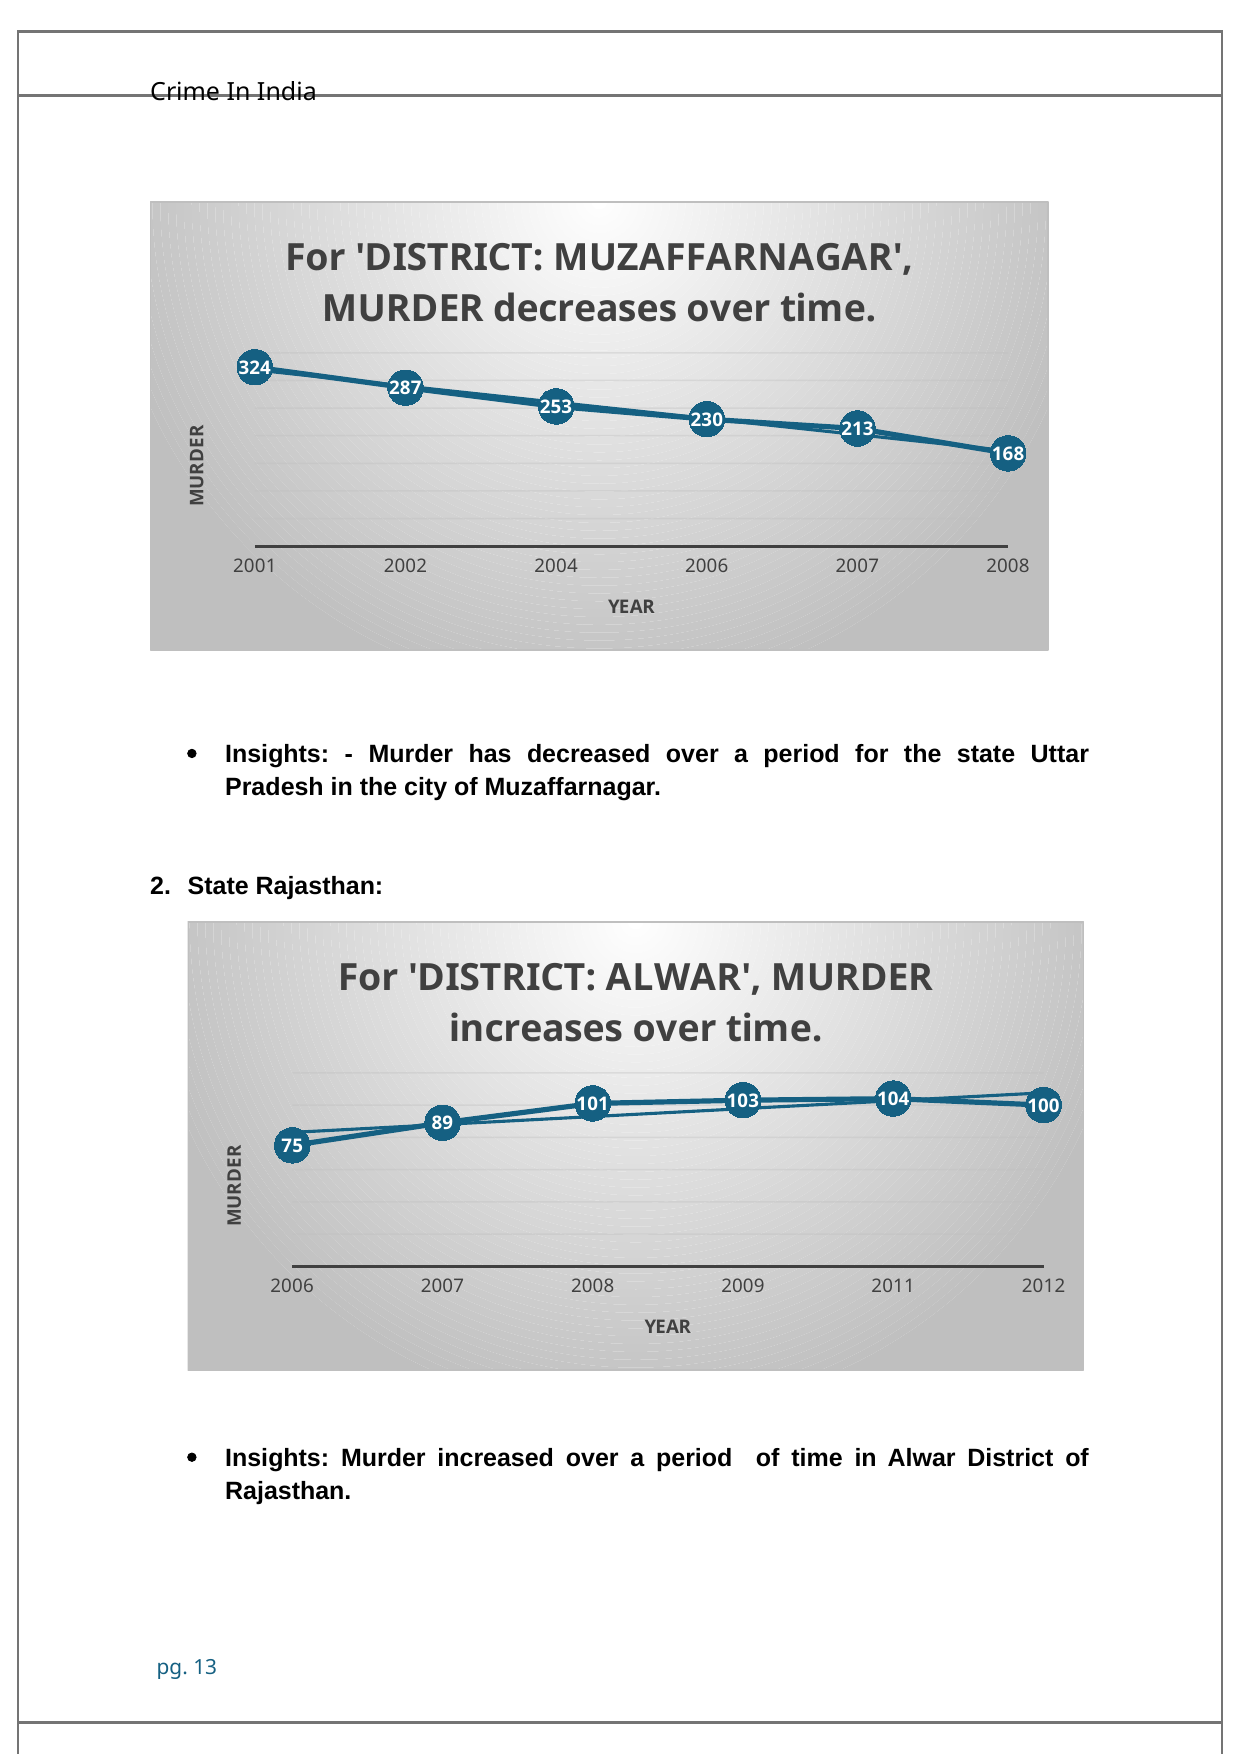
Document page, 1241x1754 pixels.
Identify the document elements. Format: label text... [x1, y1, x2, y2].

list State Rajasthan: [150, 871, 1090, 900]
list Insights: - Murder has decreased over a period for the state Uttar Pradesh in the city of Muzaffarnagar. [187, 739, 1090, 801]
list Insights: Murder increased over a period of time in Alwar District of Rajasthan. [187, 1442, 1090, 1504]
